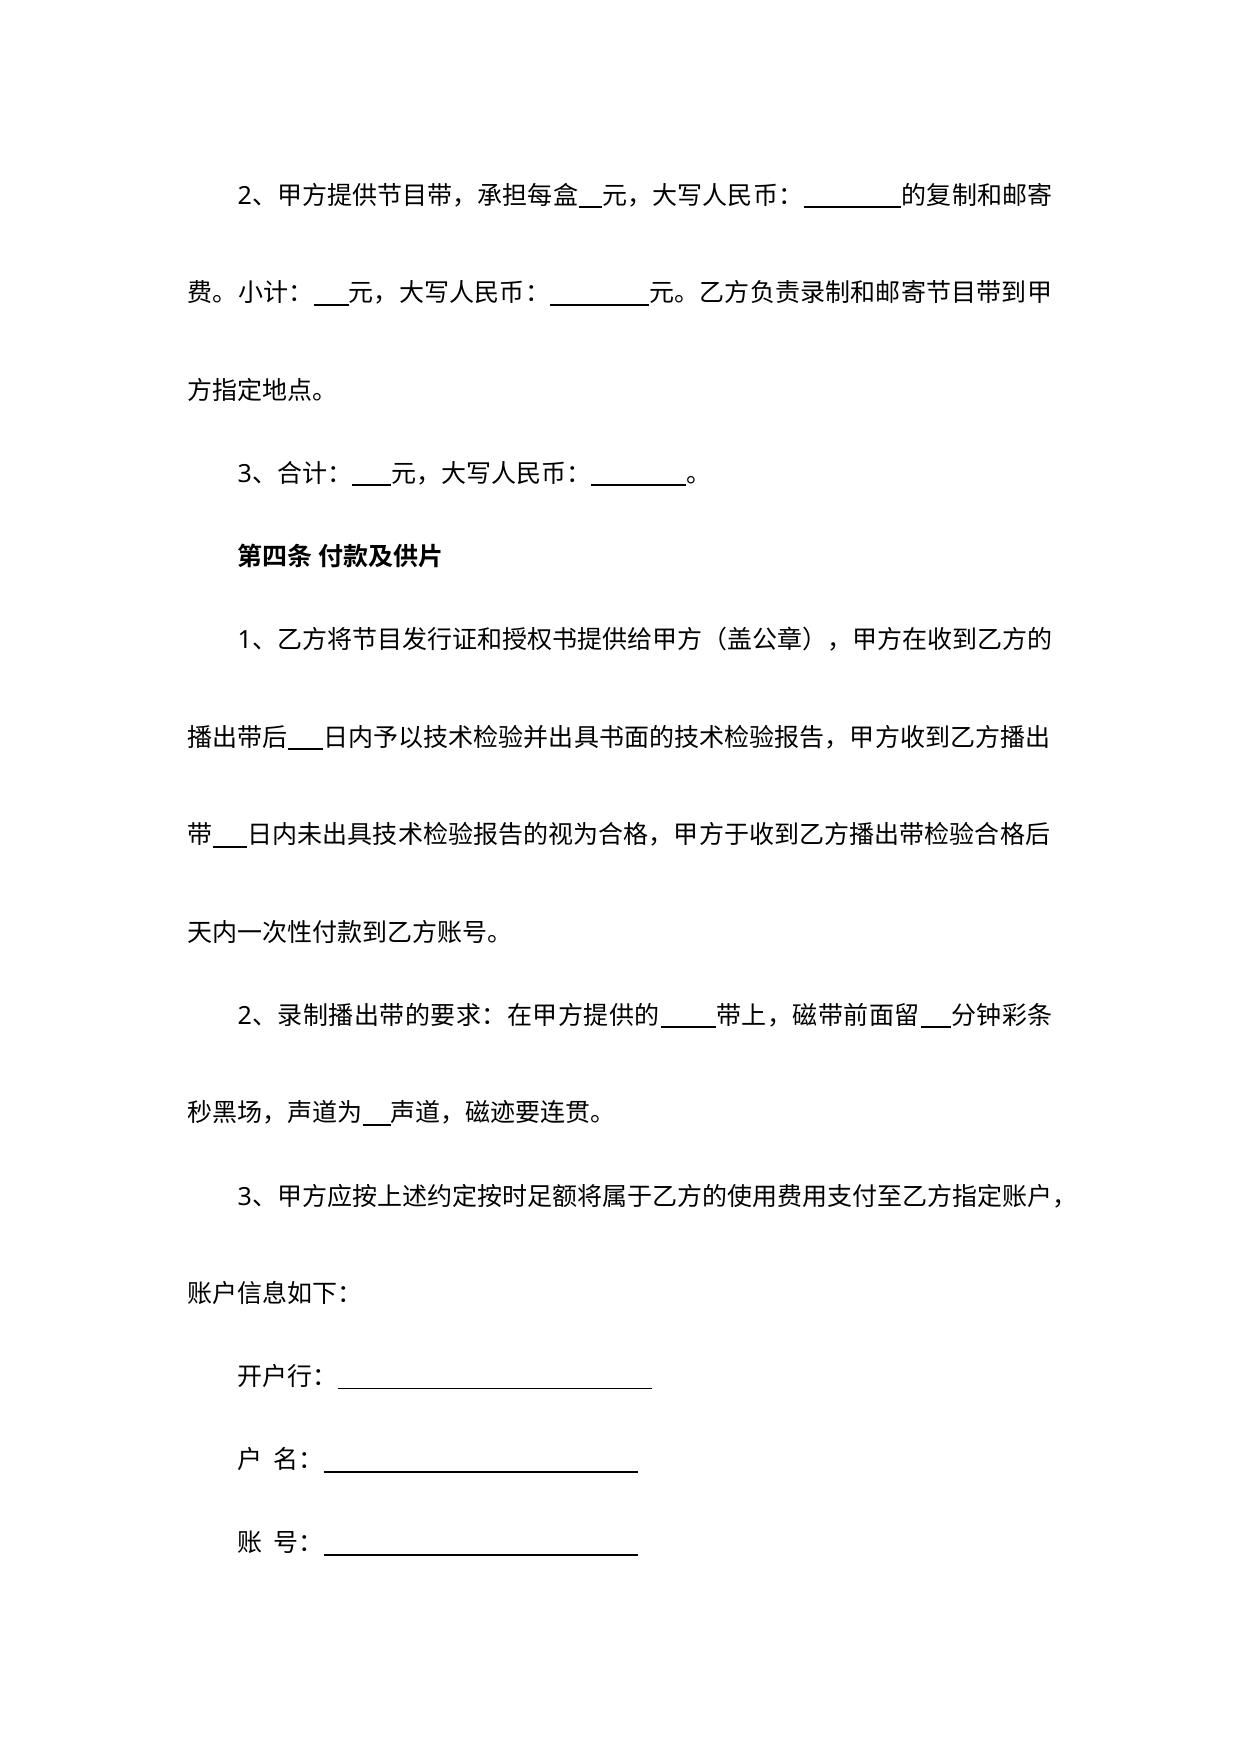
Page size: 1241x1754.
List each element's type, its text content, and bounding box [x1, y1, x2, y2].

text 2、甲方提供节目带，承担每盒 元，大写人民币： 的复制和邮寄费。小计： 元，大写人民币： 元。乙方负责录制和邮寄节目带到甲方指定地点。 [187, 161, 1053, 421]
text 户 名： [187, 1425, 1053, 1490]
text 2、录制播出带的要求：在甲方提供的 带上，磁带前面留 分钟彩条 秒黑场，声道为 声道，磁迹要连贯。 [187, 981, 1053, 1143]
text 3、甲方应按上述约定按时足额将属于乙方的使用费用支付至乙方指定账户，账户信息如下： [187, 1162, 1053, 1324]
text 账 号： [187, 1508, 1053, 1573]
text 第四条 付款及供片 [187, 522, 1053, 587]
text 1、乙方将节目发行证和授权书提供给甲方（盖公章），甲方在收到乙方的播出带后 日内予以技术检验并出具书面的技术检验报告，甲方收到乙方播出带 日内未出具技术检验报告的视为合格，甲方于收到乙方播出带检验合格后 天内一次性付款到乙方账号。 [187, 605, 1053, 963]
text 3、合计： 元，大写人民币： 。 [187, 439, 1053, 504]
text 开户行： [187, 1342, 1053, 1407]
